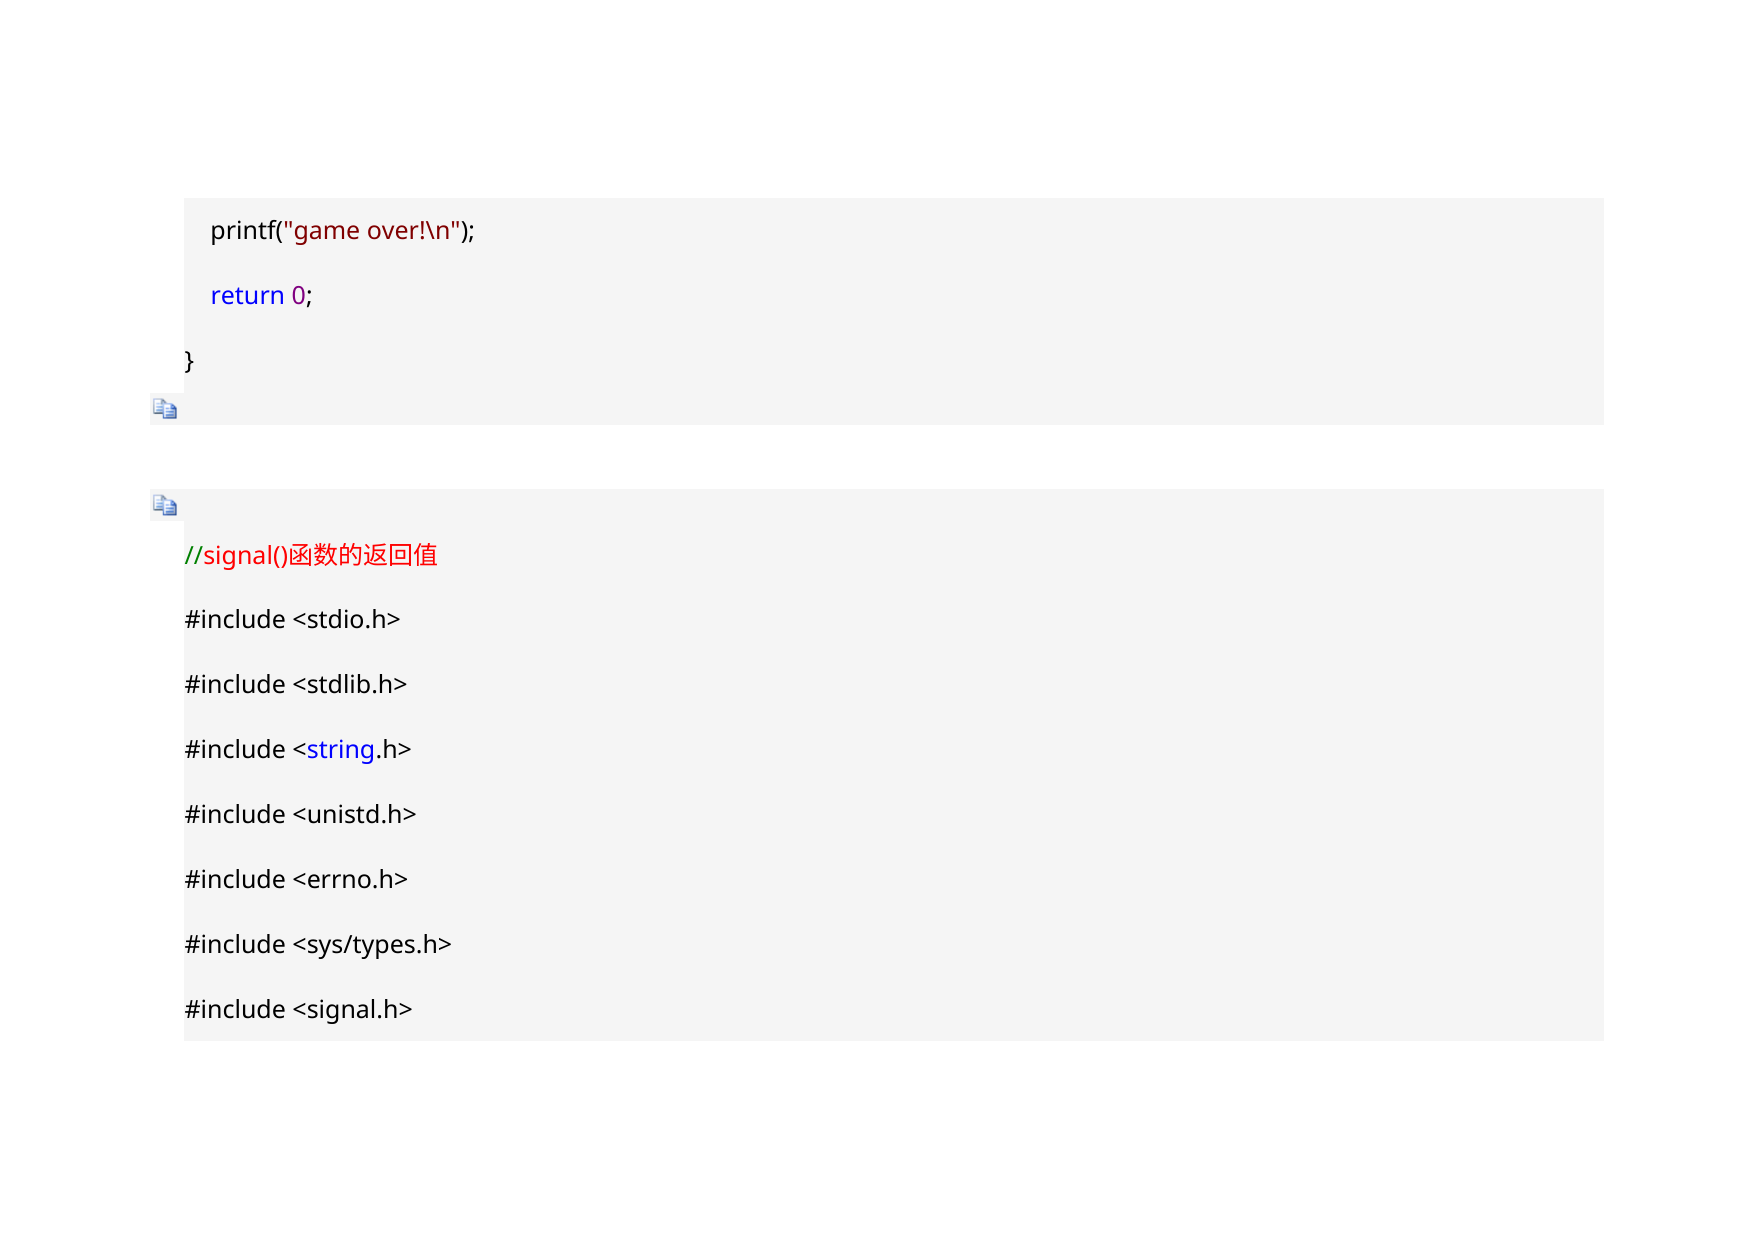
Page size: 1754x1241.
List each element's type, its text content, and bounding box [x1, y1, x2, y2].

text #include <unistd.h> [184, 781, 1604, 846]
text printf("game over!\n"); [184, 198, 1604, 263]
text return 0; [184, 263, 1604, 328]
text #include <stdio.h> [184, 586, 1604, 651]
text //signal()函数的返回值 [184, 521, 1604, 586]
text #include <signal.h> [184, 976, 1604, 1041]
text #include <stdlib.h> [184, 651, 1604, 716]
text #include <errno.h> [184, 846, 1604, 911]
text #include <sys/types.h> [184, 911, 1604, 976]
picture [150, 488, 182, 521]
text #include <string.h> [184, 716, 1604, 781]
text } [184, 328, 1604, 393]
picture [150, 392, 182, 424]
